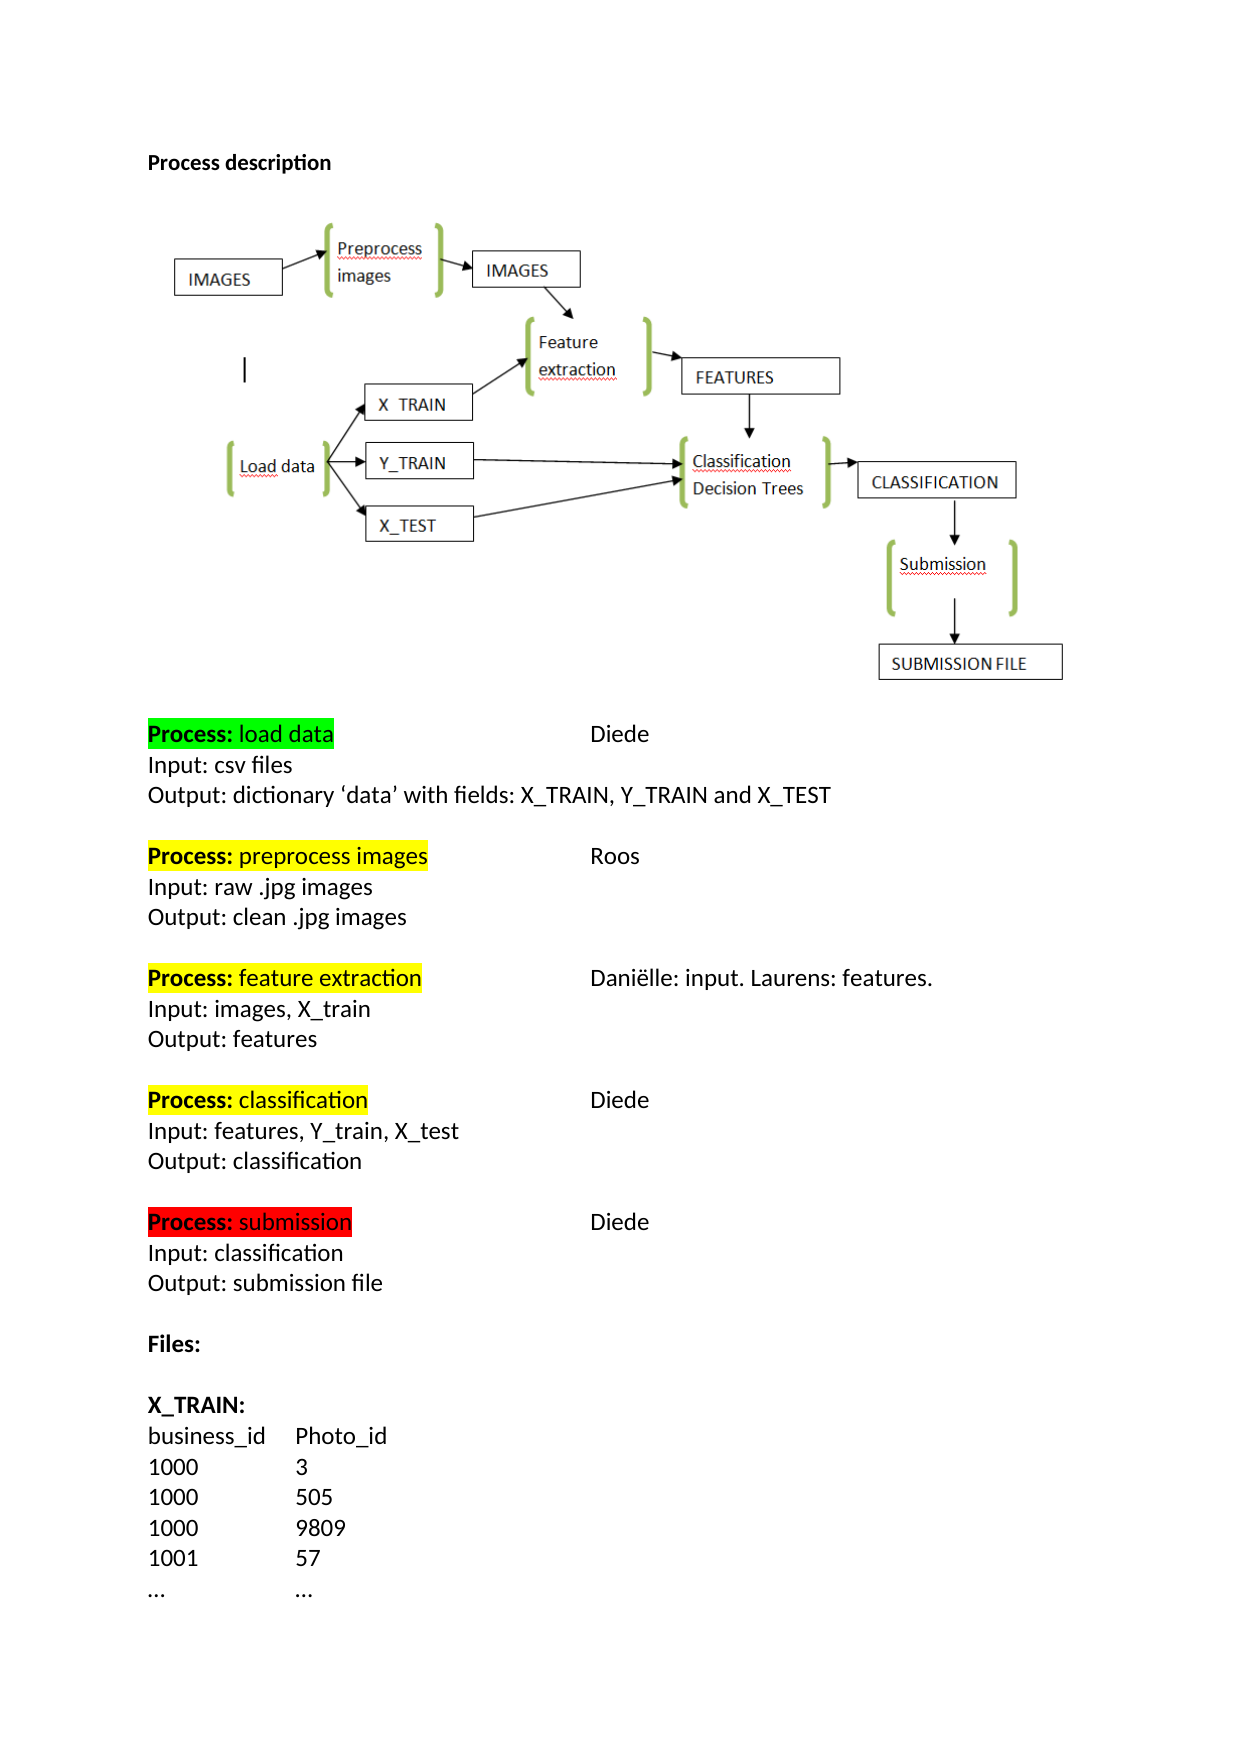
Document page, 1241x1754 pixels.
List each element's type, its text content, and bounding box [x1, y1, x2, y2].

text Process description [148, 148, 1093, 176]
text Process: preprocess images Roos [428, 840, 1093, 871]
text Input: csv files [148, 749, 1093, 779]
text Process: submission Diede [352, 1207, 1093, 1237]
text Input: features, Y_train, X_test [148, 1115, 1093, 1146]
text Output: dictionary ‘data’ with fields: X_TRAIN, Y_TRAIN and X_TEST [148, 779, 1093, 810]
text Input: images, X_train [148, 993, 1093, 1023]
text Output: features [148, 1023, 1093, 1054]
text … … [148, 1573, 1093, 1603]
text Input: classification [148, 1237, 1093, 1268]
text Files: [148, 1329, 1093, 1359]
picture [147, 203, 1093, 691]
text 1000 505 [148, 1481, 1093, 1512]
text Output: submission file [148, 1268, 1093, 1298]
text Output: classification [148, 1146, 1093, 1176]
text Process: classification Diede [148, 1084, 1093, 1115]
text Output: clean .jpg images [148, 901, 1093, 932]
text 1000 9809 [148, 1512, 1093, 1542]
text business_id Photo_id [148, 1420, 1093, 1451]
text Process: load data Diede [334, 718, 1093, 749]
text 1001 57 [148, 1542, 1093, 1573]
text Process: feature extraction Daniëlle: input. Laurens: features. [148, 962, 1093, 993]
text X_TRAIN: [148, 1390, 1093, 1420]
text 1000 3 [148, 1451, 1093, 1481]
text Input: raw .jpg images [148, 871, 1093, 901]
